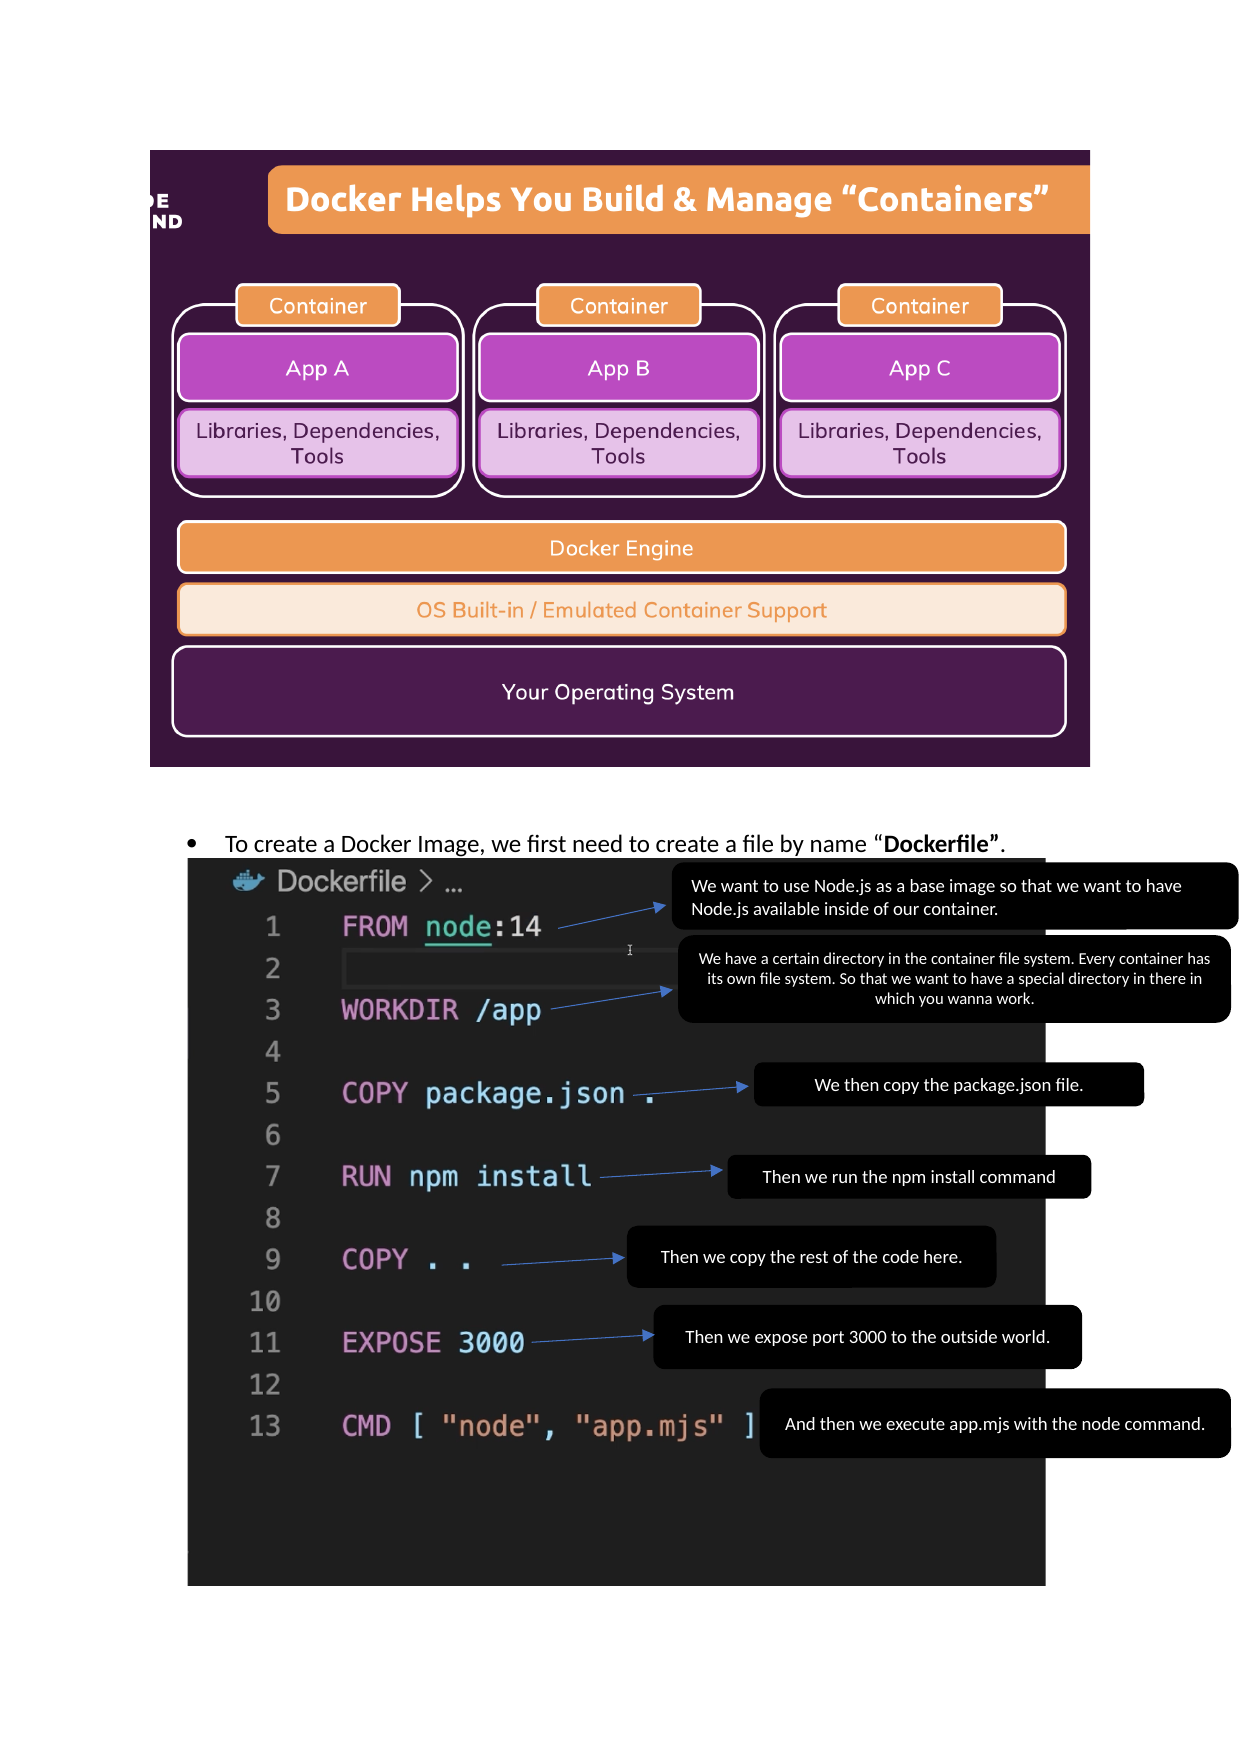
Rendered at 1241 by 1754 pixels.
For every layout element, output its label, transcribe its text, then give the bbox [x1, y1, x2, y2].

picture [187, 858, 1046, 1586]
list To create a Docker Image, we first need to create a file by name “Dockerfile”. [187, 828, 1090, 858]
picture [150, 150, 1091, 767]
